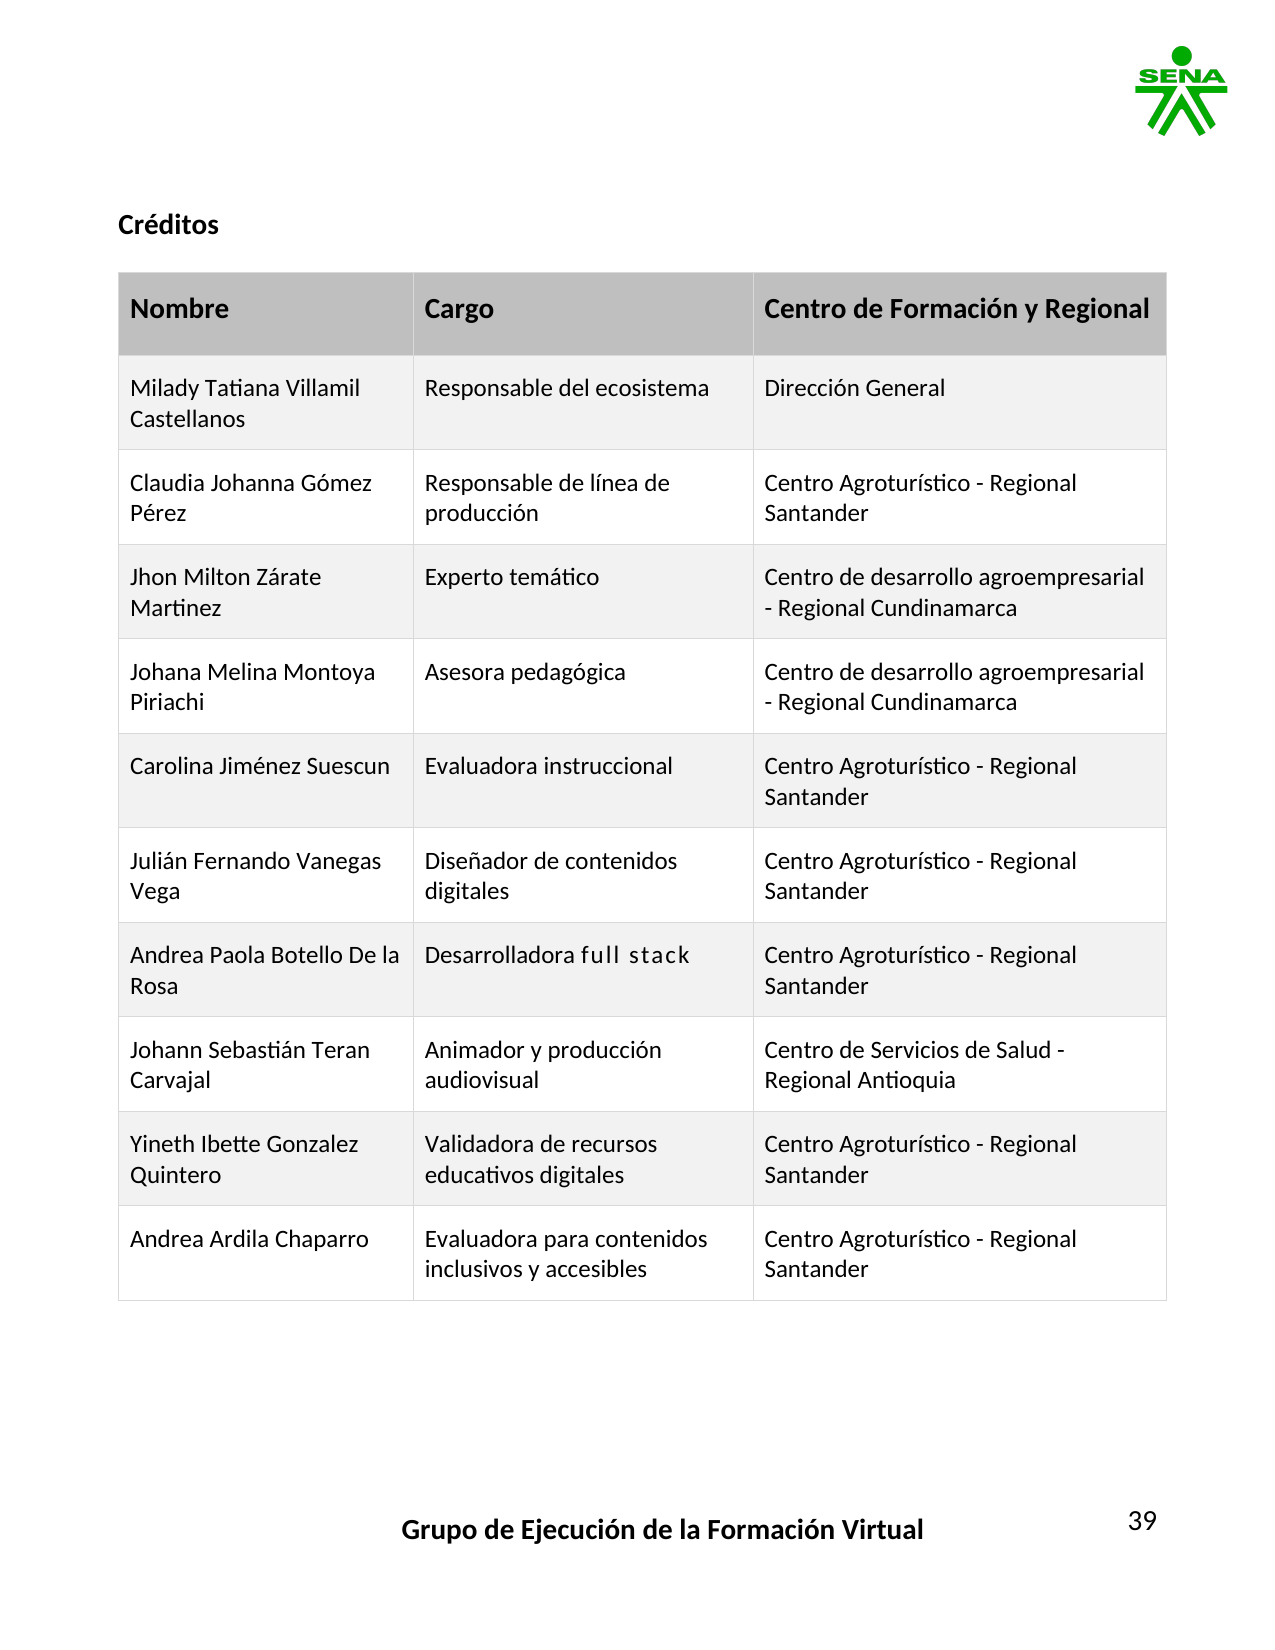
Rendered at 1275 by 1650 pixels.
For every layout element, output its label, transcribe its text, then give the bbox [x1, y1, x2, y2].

table_header Nombre [119, 273, 413, 355]
table_cell Andrea Ardila Chaparro [119, 1206, 413, 1299]
table_cell Diseñador de contenidos digitales [414, 828, 753, 922]
table_cell Johana Melina Montoya Piriachi [119, 639, 413, 733]
table_cell Responsable de línea de producción [414, 450, 753, 544]
table_cell Jhon Milton Zárate Martinez [119, 545, 413, 638]
table_header Cargo [414, 273, 753, 355]
table_cell Centro Agroturístico - Regional Santander [754, 1112, 1166, 1205]
table_cell Yineth Ibette Gonzalez Quintero [119, 1112, 413, 1205]
text Créditos [118, 206, 1157, 242]
table_cell Centro de Servicios de Salud - Regional Antioquia [754, 1017, 1166, 1111]
table_cell Centro Agroturístico - Regional Santander [754, 1206, 1166, 1299]
table_cell Centro Agroturístico - Regional Santander [754, 734, 1166, 827]
table_cell Experto temático [414, 545, 753, 638]
table_cell Validadora de recursos educativos digitales [414, 1112, 753, 1205]
table_cell Dirección General [754, 356, 1166, 449]
table_cell Centro Agroturístico - Regional Santander [754, 923, 1166, 1016]
table_cell Milady Tatiana Villamil Castellanos [119, 356, 413, 449]
table_cell Centro Agroturístico - Regional Santander [754, 450, 1166, 544]
table_cell Animador y producción audiovisual [414, 1017, 753, 1111]
table_cell Responsable del ecosistema [414, 356, 753, 449]
table_cell Evaluadora instruccional [414, 734, 753, 827]
table_cell Andrea Paola Botello De la Rosa [119, 923, 413, 1016]
picture [1135, 46, 1228, 136]
table_cell Julián Fernando Vanegas Vega [119, 828, 413, 922]
table_cell Johann Sebastián Teran Carvajal [119, 1017, 413, 1111]
table_cell Centro de desarrollo agroempresarial - Regional Cundinamarca [754, 545, 1166, 638]
table_cell Centro de desarrollo agroempresarial - Regional Cundinamarca [754, 639, 1166, 733]
table_cell Desarrolladora full stack [414, 923, 753, 1016]
table_cell Centro Agroturístico - Regional Santander [754, 828, 1166, 922]
table_cell Asesora pedagógica [414, 639, 753, 733]
table_header Centro de Formación y Regional [754, 273, 1166, 355]
table_cell Claudia Johanna Gómez Pérez [119, 450, 413, 544]
table_cell Carolina Jiménez Suescun [119, 734, 413, 827]
table_cell Evaluadora para contenidos inclusivos y accesibles [414, 1206, 753, 1299]
